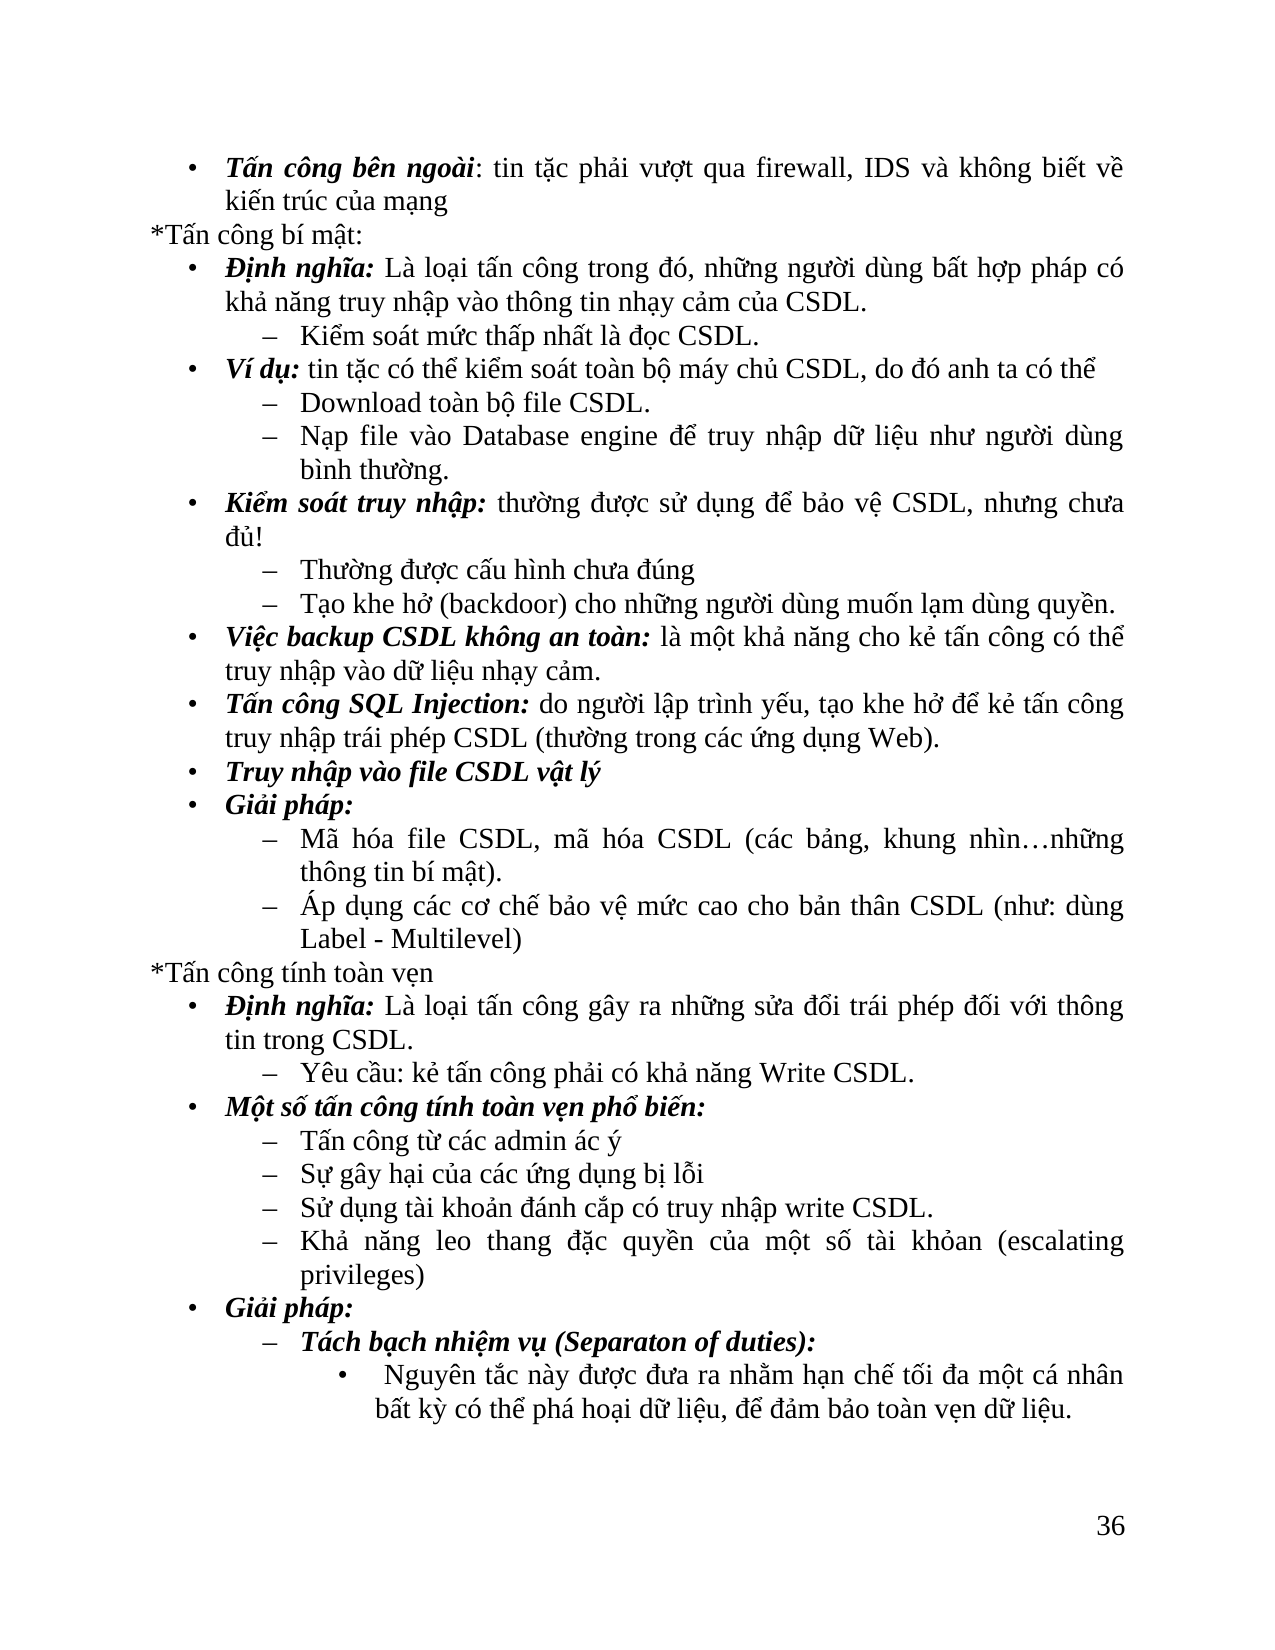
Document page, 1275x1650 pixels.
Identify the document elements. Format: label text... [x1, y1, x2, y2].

list Download toàn bộ file CSDL. [262, 385, 1125, 418]
list Mã hóa file CSDL, mã hóa CSDL (các bảng, khung nhìn…những thông tin bí mật). [262, 821, 1125, 888]
text *Tấn công tính toàn vẹn [150, 955, 1125, 988]
list Nguyên tắc này được đưa ra nhằm hạn chế tối đa một cá nhân bất kỳ có thể phá hoại dữ liệu, để đảm bảo toàn vẹn dữ liệu. [337, 1357, 1125, 1424]
list Kiểm soát truy nhập: thường được sử dụng để bảo vệ CSDL, nhưng chưa đủ! [187, 485, 1125, 552]
list Tấn công SQL Injection: do người lập trình yếu, tạo khe hở để kẻ tấn công truy nhập trái phép CSDL (thường trong các ứng dụng Web). [187, 687, 1125, 754]
list Tạo khe hở (backdoor) cho những người dùng muốn lạm dùng quyền. [262, 586, 1125, 619]
list Sự gây hại của các ứng dụng bị lỗi [262, 1156, 1125, 1190]
list Kiểm soát mức thấp nhất là đọc CSDL. [262, 318, 1125, 351]
list Định nghĩa: Là loại tấn công gây ra những sửa đổi trái phép đối với thông tin trong CSDL. [187, 988, 1125, 1056]
list Việc backup CSDL không an toàn: là một khả năng cho kẻ tấn công có thể truy nhập vào dữ liệu nhạy cảm. [187, 619, 1125, 687]
list Truy nhập vào file CSDL vật lý [187, 754, 1125, 787]
list Áp dụng các cơ chế bảo vệ mức cao cho bản thân CSDL (như: dùng Label - Multilevel) [262, 888, 1125, 955]
list Định nghĩa: Là loại tấn công trong đó, những người dùng bất hợp pháp có khả năng truy nhập vào thông tin nhạy cảm của CSDL. [187, 251, 1125, 318]
list Giải pháp: [187, 1290, 1125, 1324]
list Sử dụng tài khoản đánh cắp có truy nhập write CSDL. [262, 1190, 1125, 1223]
list Tách bạch nhiệm vụ (Separaton of duties): [262, 1324, 1125, 1357]
list Ví dụ: tin tặc có thể kiểm soát toàn bộ máy chủ CSDL, do đó anh ta có thể [187, 351, 1125, 385]
list Thường được cấu hình chưa đúng [262, 552, 1125, 586]
text *Tấn công bí mật: [150, 217, 1125, 251]
list Khả năng leo thang đặc quyền của một số tài khỏan (escalating privileges) [262, 1223, 1125, 1290]
list Tấn công bên ngoài: tin tặc phải vượt qua firewall, IDS và không biết về kiến trúc của mạng [187, 150, 1125, 217]
list Giải pháp: [187, 787, 1125, 821]
list Yêu cầu: kẻ tấn công phải có khả năng Write CSDL. [262, 1056, 1125, 1089]
list Tấn công từ các admin ác ý [262, 1123, 1125, 1156]
list Nạp file vào Database engine để truy nhập dữ liệu như người dùng bình thường. [262, 418, 1125, 485]
list Một số tấn công tính toàn vẹn phổ biến: [187, 1089, 1125, 1123]
